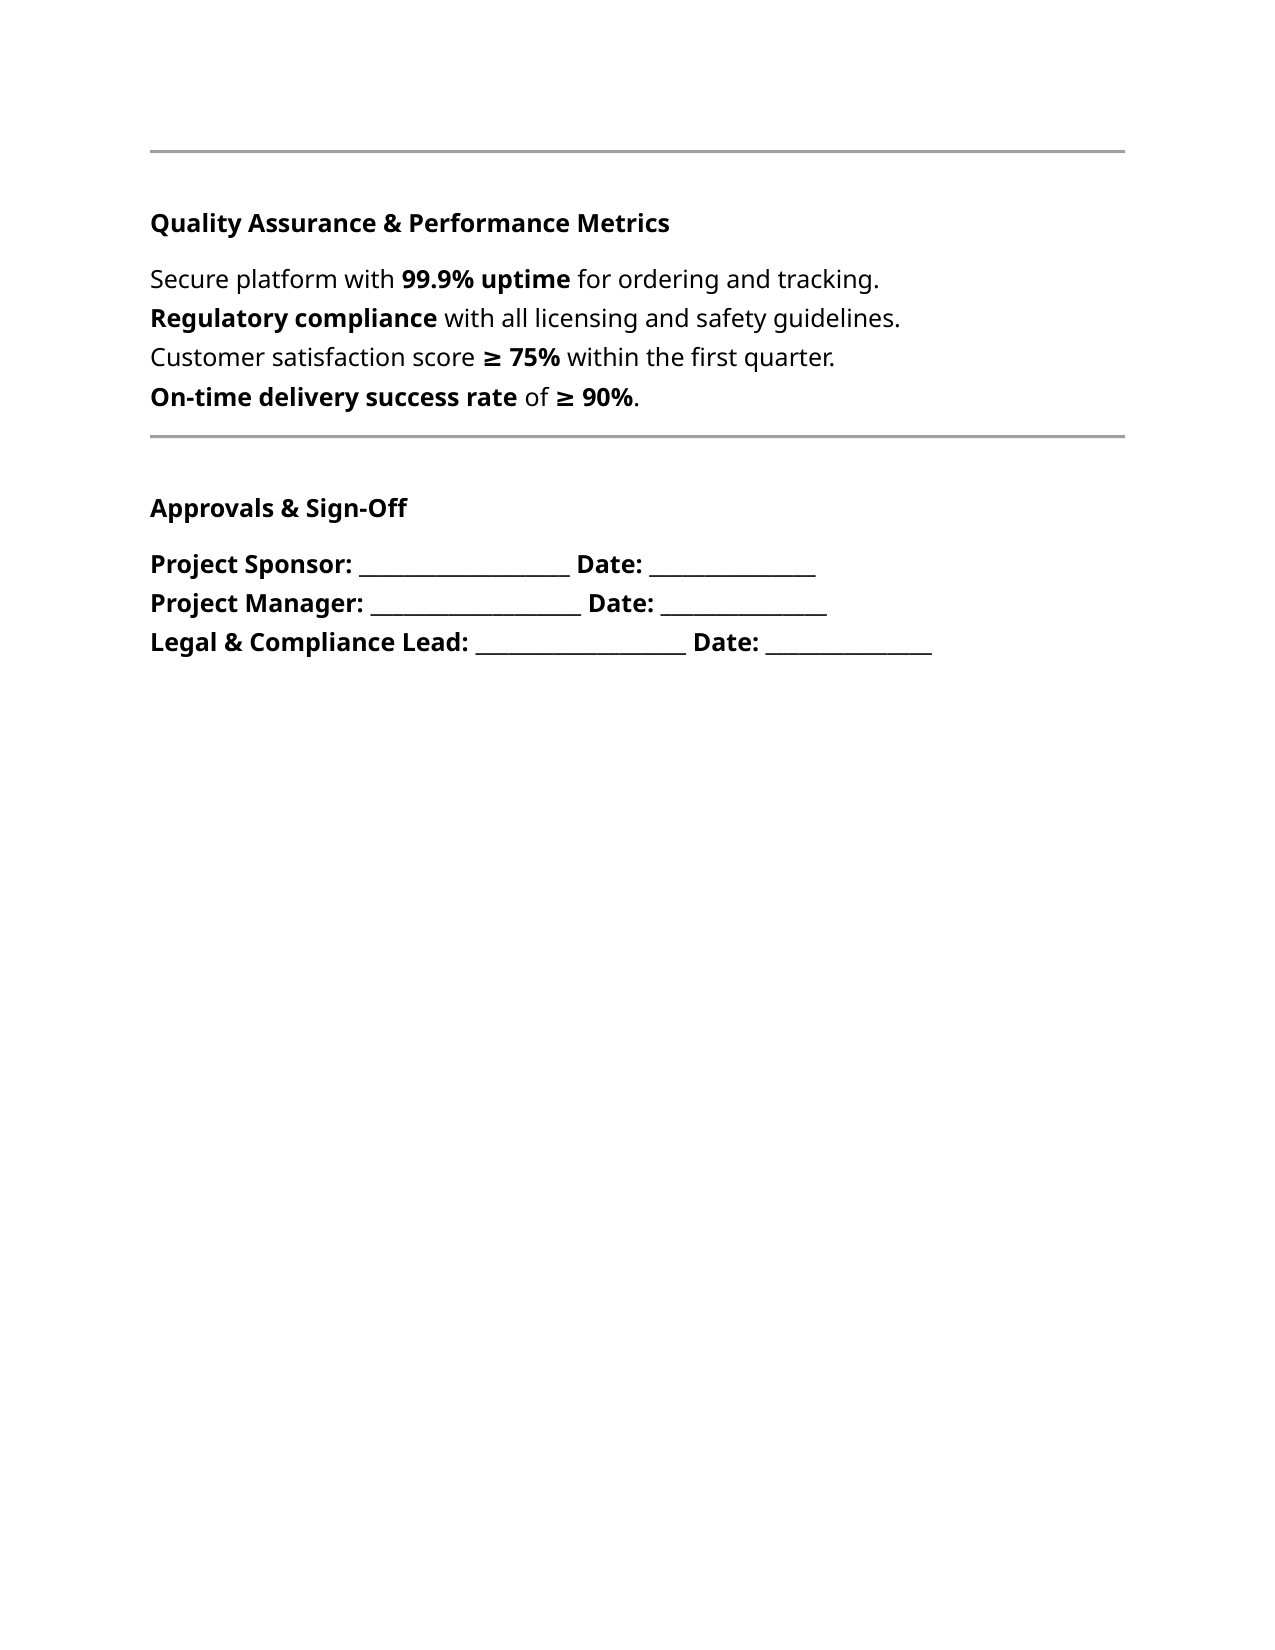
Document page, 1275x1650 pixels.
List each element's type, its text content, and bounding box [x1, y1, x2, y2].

text Approvals & Sign-Off [150, 491, 1125, 525]
text Quality Assurance & Performance Metrics [150, 206, 1125, 240]
text Secure platform with 99.9% uptime for ordering and tracking. Regulatory compliance with all licensing and safety guidelines. Customer satisfaction score ≥ 75% within the first quarter. On-time delivery success rate of ≥ 90%. [150, 262, 1125, 413]
text Project Sponsor: ___________________ Date: _______________ Project Manager: ___________________ Date: _______________ Legal & Compliance Lead: ___________________ Date: _______________ [150, 547, 1125, 659]
